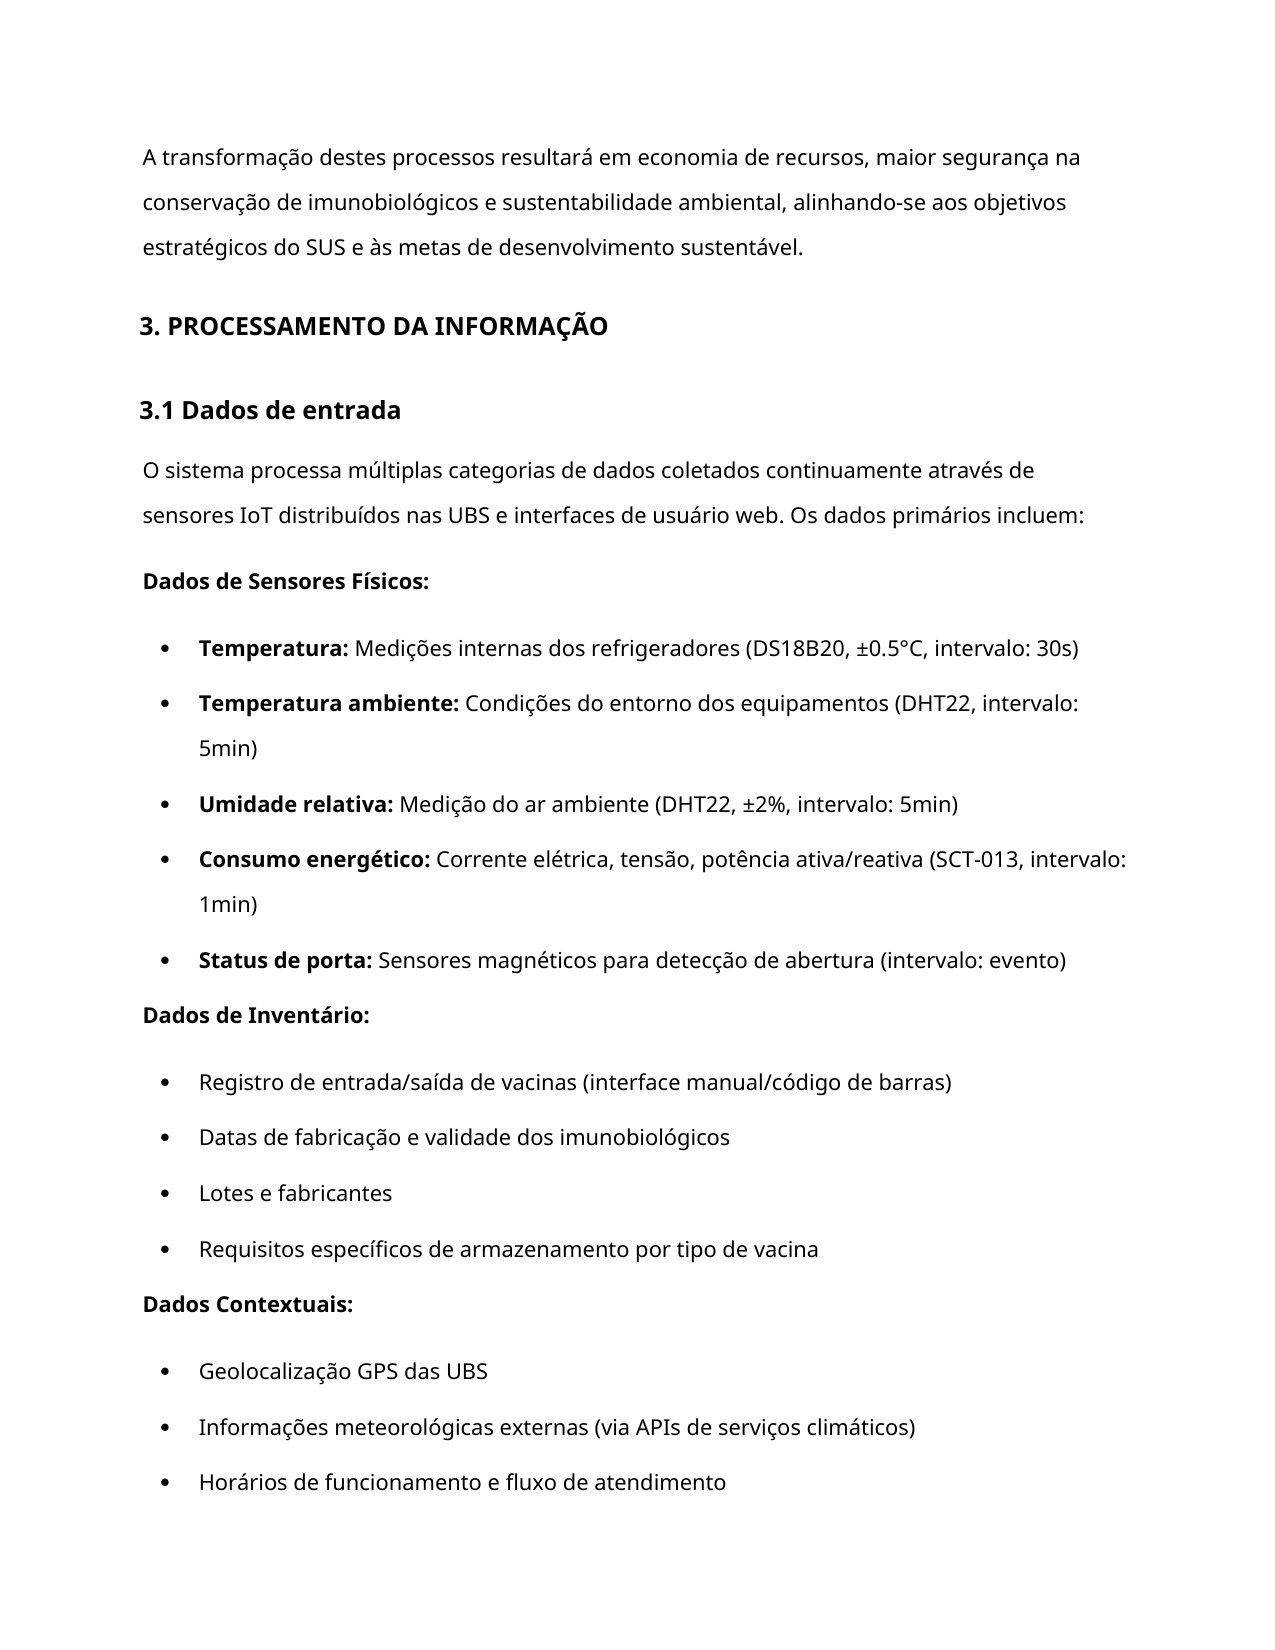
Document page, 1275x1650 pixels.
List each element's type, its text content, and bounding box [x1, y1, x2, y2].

list Umidade relativa: Medição do ar ambiente (DHT22, ±2%, intervalo: 5min) [161, 789, 1133, 818]
list Temperatura ambiente: Condições do entorno dos equipamentos (DHT22, intervalo: 5min) [161, 688, 1133, 763]
text A transformação destes processos resultará em economia de recursos, maior segurança na conservação de imunobiológicos e sustentabilidade ambiental, alinhando-se aos objetivos estratégicos do SUS e às metas de desenvolvimento sustentável. [142, 142, 1133, 261]
list Horários de funcionamento e fluxo de atendimento [161, 1467, 1133, 1497]
list Informações meteorológicas externas (via APIs de serviços climáticos) [161, 1411, 1133, 1441]
list Status de porta: Sensores magnéticos para detecção de abertura (intervalo: evento) [161, 944, 1133, 974]
text Dados de Sensores Físicos: [142, 566, 1133, 596]
list Geolocalização GPS das UBS [161, 1356, 1133, 1386]
text 3. PROCESSAMENTO DA INFORMAÇÃO [139, 309, 1133, 343]
list Lotes e fabricantes [161, 1178, 1133, 1208]
text Dados de Inventário: [142, 1000, 1133, 1030]
list Registro de entrada/saída de vacinas (interface manual/código de barras) [161, 1067, 1133, 1097]
text Dados Contextuais: [142, 1289, 1133, 1319]
text O sistema processa múltiplas categorias de dados coletados continuamente através de sensores IoT distribuídos nas UBS e interfaces de usuário web. Os dados primários incluem: [142, 455, 1133, 529]
list Consumo energético: Corrente elétrica, tensão, potência ativa/reativa (SCT-013, intervalo: 1min) [161, 844, 1133, 919]
list Temperatura: Medições internas dos refrigeradores (DS18B20, ±0.5°C, intervalo: 30s) [161, 633, 1133, 662]
list Requisitos específicos de armazenamento por tipo de vacina [161, 1234, 1133, 1263]
text 3.1 Dados de entrada [139, 393, 1133, 427]
list Datas de fabricação e validade dos imunobiológicos [161, 1122, 1133, 1152]
